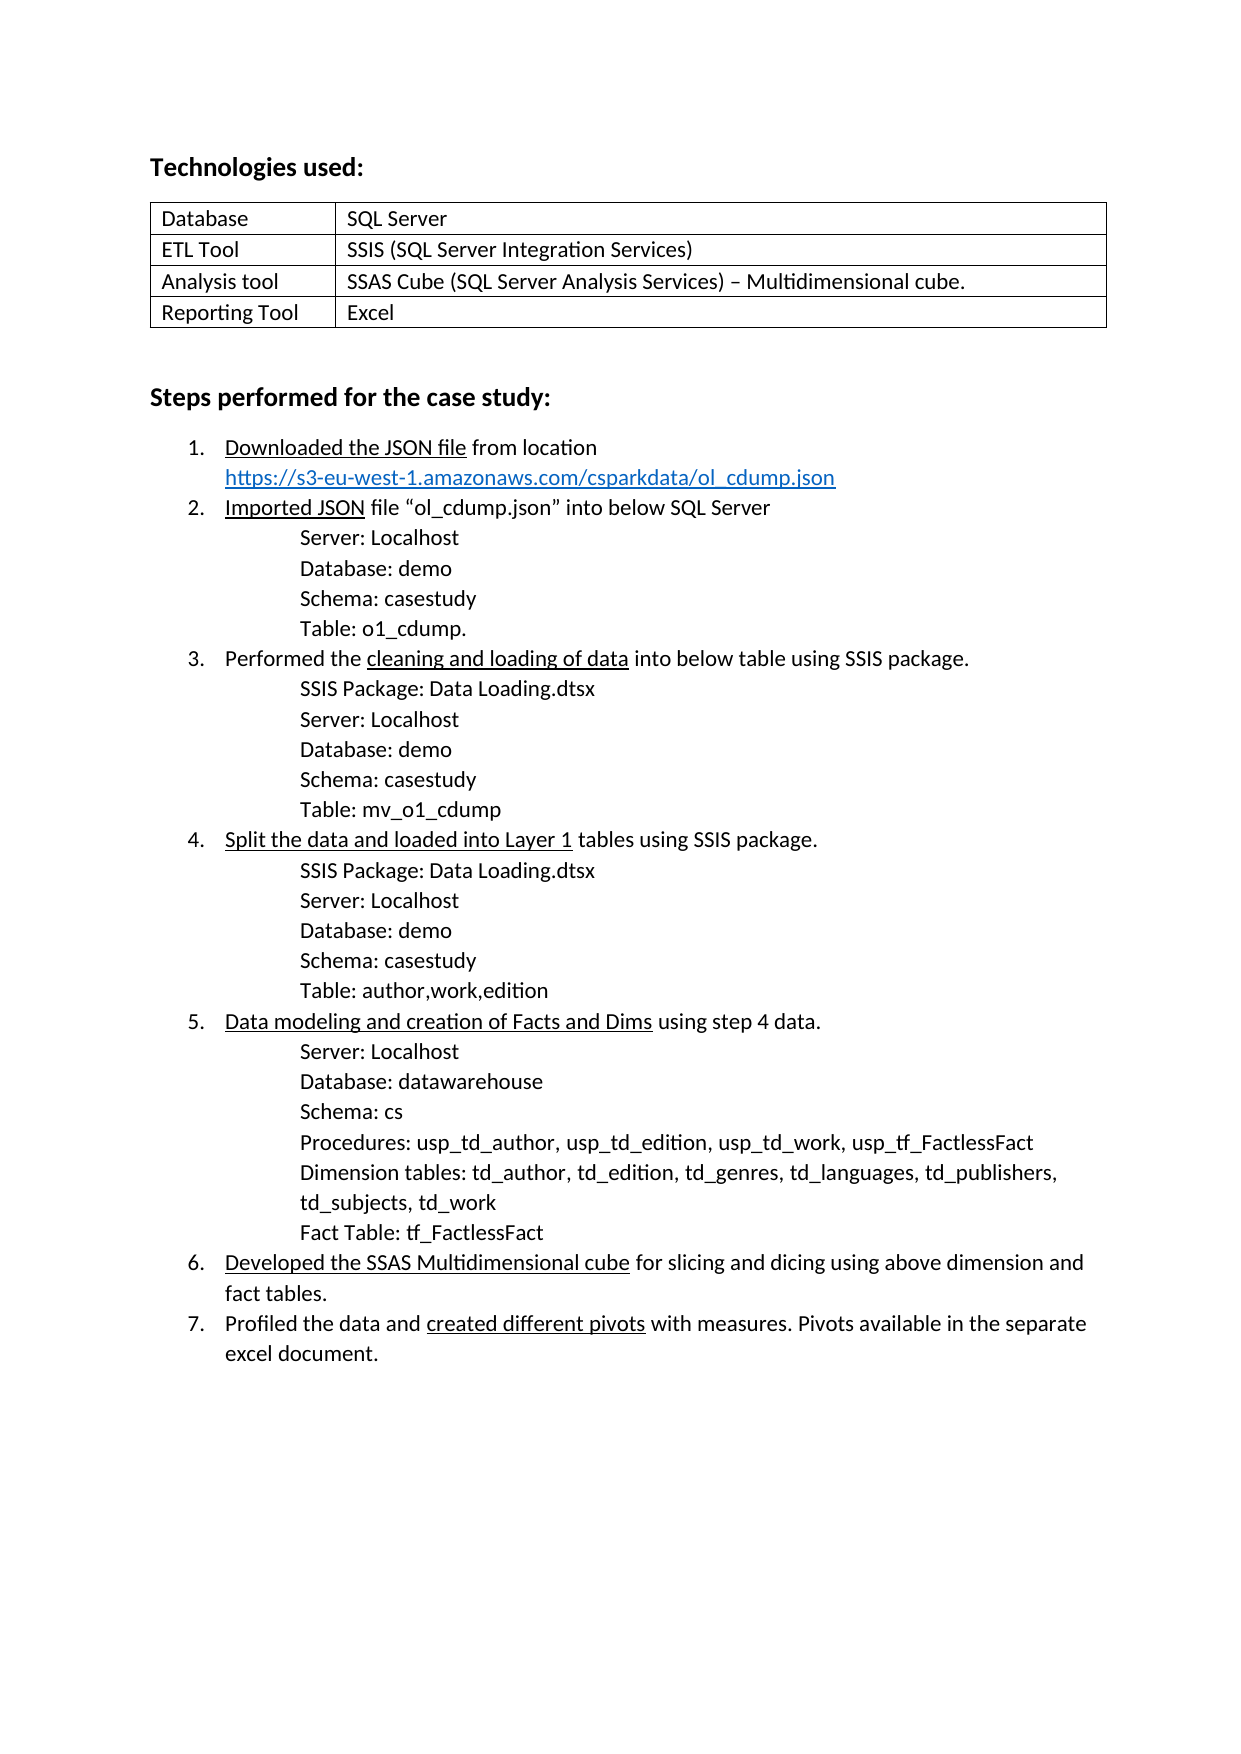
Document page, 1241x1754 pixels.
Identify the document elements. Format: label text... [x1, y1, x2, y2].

list SSIS Package: Data Loading.dtsx [300, 856, 1090, 884]
table_header SQL Server [336, 203, 1106, 233]
list Server: Localhost [300, 705, 1090, 733]
list Schema: casestudy [225, 584, 1090, 612]
table_header Database [151, 203, 335, 233]
list Fact Table: tf_FactlessFact [300, 1218, 1090, 1246]
list Table: o1_cdump. [225, 614, 1090, 642]
text Steps performed for the case study: [150, 381, 1090, 414]
list Server: Localhost [225, 523, 1090, 552]
list Performed the cleaning and loading of data into below table using SSIS package. [187, 644, 1090, 672]
list Server: Localhost [300, 1037, 1090, 1065]
list Schema: casestudy [300, 765, 1090, 793]
table_cell SSIS (SQL Server Integration Services) [336, 235, 1106, 265]
table_cell Reporting Tool [151, 297, 335, 327]
table_cell Analysis tool [151, 266, 335, 296]
list Table: author,work,edition [300, 977, 1090, 1005]
list Profiled the data and created different pivots with measures. Pivots available in the separate excel document. [187, 1309, 1090, 1367]
list Table: mv_o1_cdump [300, 795, 1090, 823]
list Imported JSON file “ol_cdump.json” into below SQL Server [187, 493, 1090, 521]
list Server: Localhost [300, 886, 1090, 914]
table_cell Excel [336, 297, 1106, 327]
list Schema: cs [300, 1097, 1090, 1126]
list Database: demo [300, 735, 1090, 763]
list Database: datawarehouse [300, 1067, 1090, 1095]
list Database: demo [300, 916, 1090, 944]
list SSIS Package: Data Loading.dtsx [300, 674, 1090, 703]
list Developed the SSAS Multidimensional cube for slicing and dicing using above dimension and fact tables. [187, 1248, 1090, 1307]
table_cell ETL Tool [151, 235, 335, 265]
list Schema: casestudy [300, 946, 1090, 974]
list Procedures: usp_td_author, usp_td_edition, usp_td_work, usp_tf_FactlessFact [300, 1128, 1090, 1156]
list Dimension tables: td_author, td_edition, td_genres, td_languages, td_publishers, td_subjects, td_work [300, 1158, 1090, 1216]
list Database: demo [225, 554, 1090, 582]
list Split the data and loaded into Layer 1 tables using SSIS package. [187, 826, 1090, 854]
text Technologies used: [150, 150, 1090, 183]
list Data modeling and creation of Facts and Dims using step 4 data. [187, 1007, 1090, 1035]
list Downloaded the JSON file from location https://s3-eu-west-1.amazonaws.com/csparkdata/ol_cdump.json [187, 433, 1090, 491]
table_cell SSAS Cube (SQL Server Analysis Services) – Multidimensional cube. [336, 266, 1106, 296]
